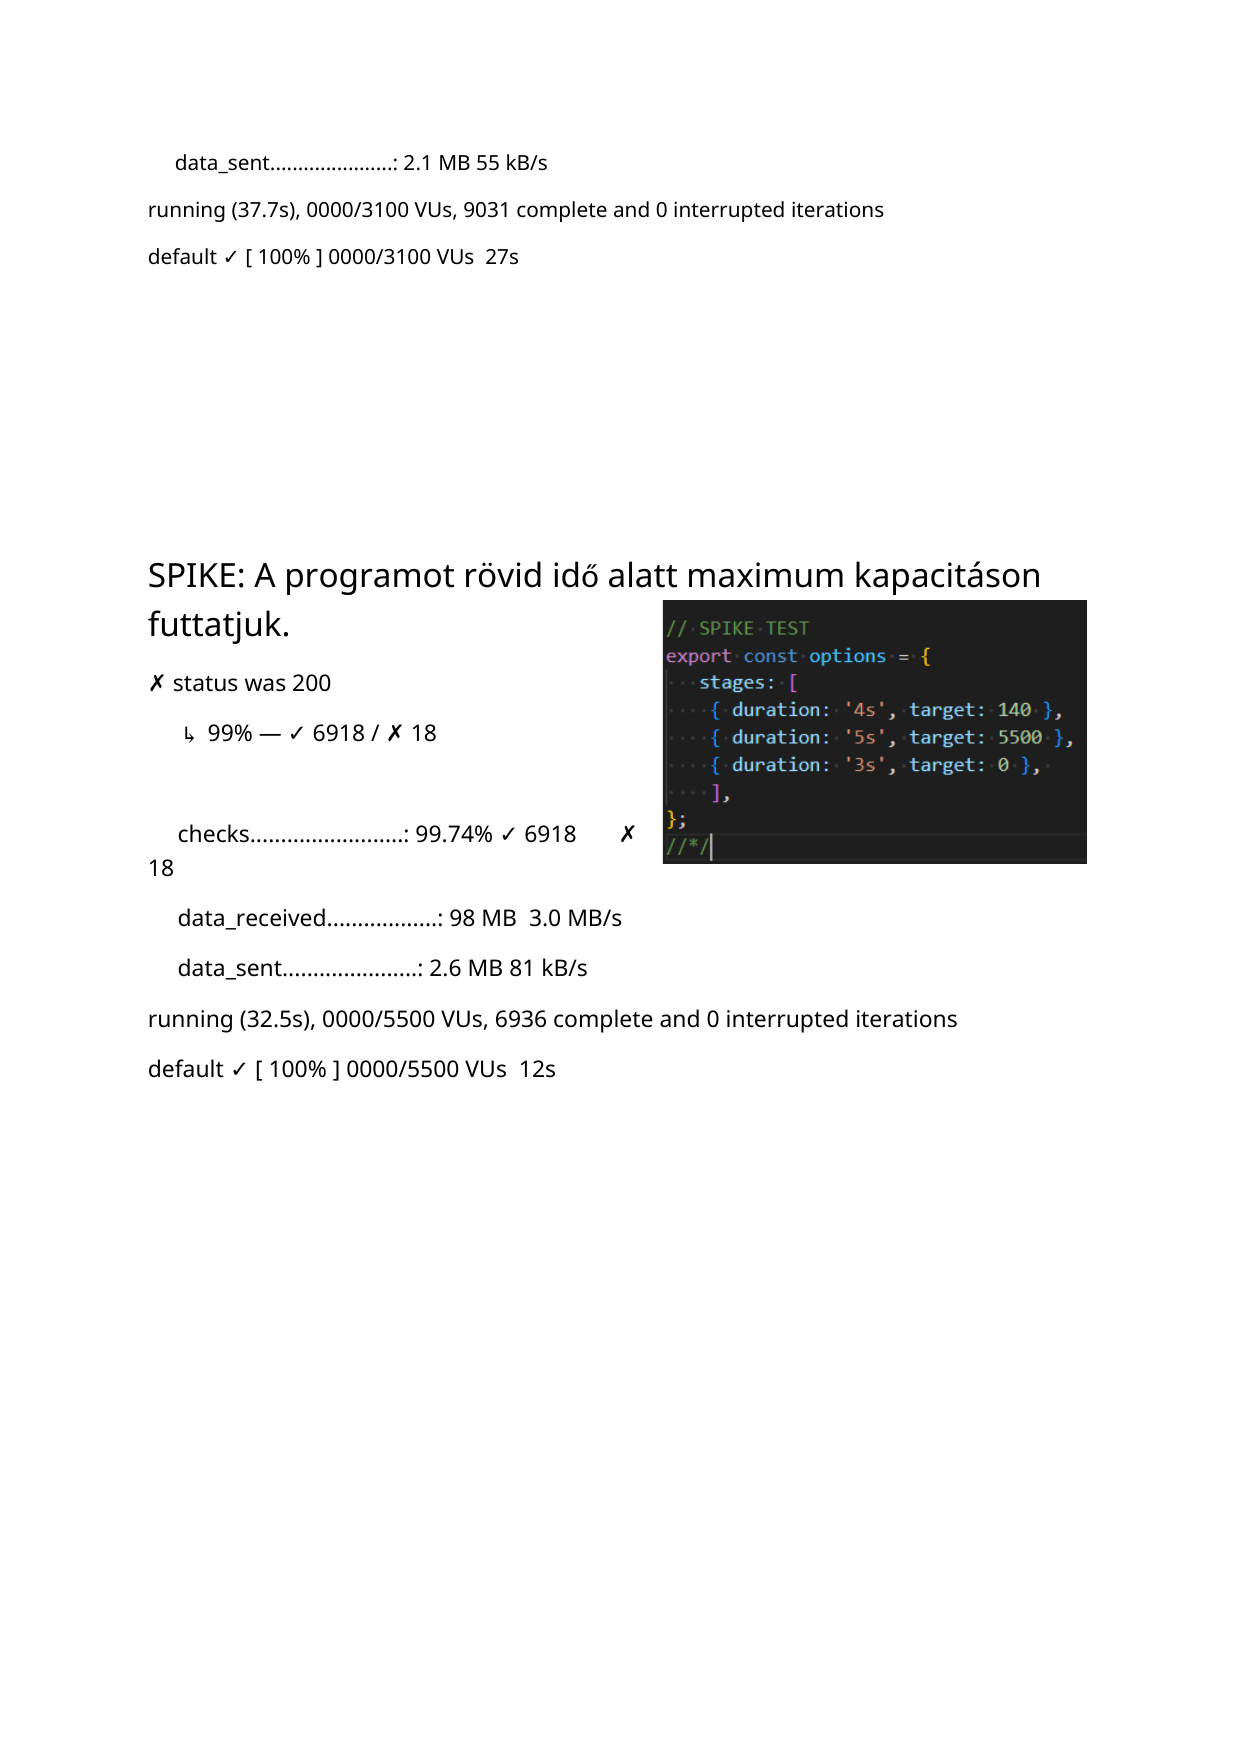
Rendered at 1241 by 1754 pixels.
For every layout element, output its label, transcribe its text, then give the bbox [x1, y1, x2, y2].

text ↳ 99% — ✓ 6918 / ✗ 18 [148, 717, 661, 748]
text data_sent......................: 2.1 MB 55 kB/s [148, 148, 1093, 176]
text ✗ status was 200 [148, 667, 661, 698]
text data_sent......................: 2.6 MB 81 kB/s [148, 952, 1093, 984]
text data_received..................: 98 MB 3.0 MB/s [148, 902, 1093, 933]
text running (37.7s), 0000/3100 VUs, 9031 complete and 0 interrupted iterations [148, 195, 1093, 223]
text running (32.5s), 0000/5500 VUs, 6936 complete and 0 interrupted iterations [148, 1003, 1093, 1034]
text checks.........................: 99.74% ✓ 6918 ✗ 18 [148, 818, 1093, 883]
text default ✓ [ 100% ] 0000/5500 VUs 12s [148, 1053, 1093, 1084]
text SPIKE: A programot rövid idő alatt maximum kapacitáson futtatjuk. [148, 552, 1093, 646]
text default ✓ [ 100% ] 0000/3100 VUs 27s [148, 242, 1093, 271]
picture [661, 600, 1087, 864]
